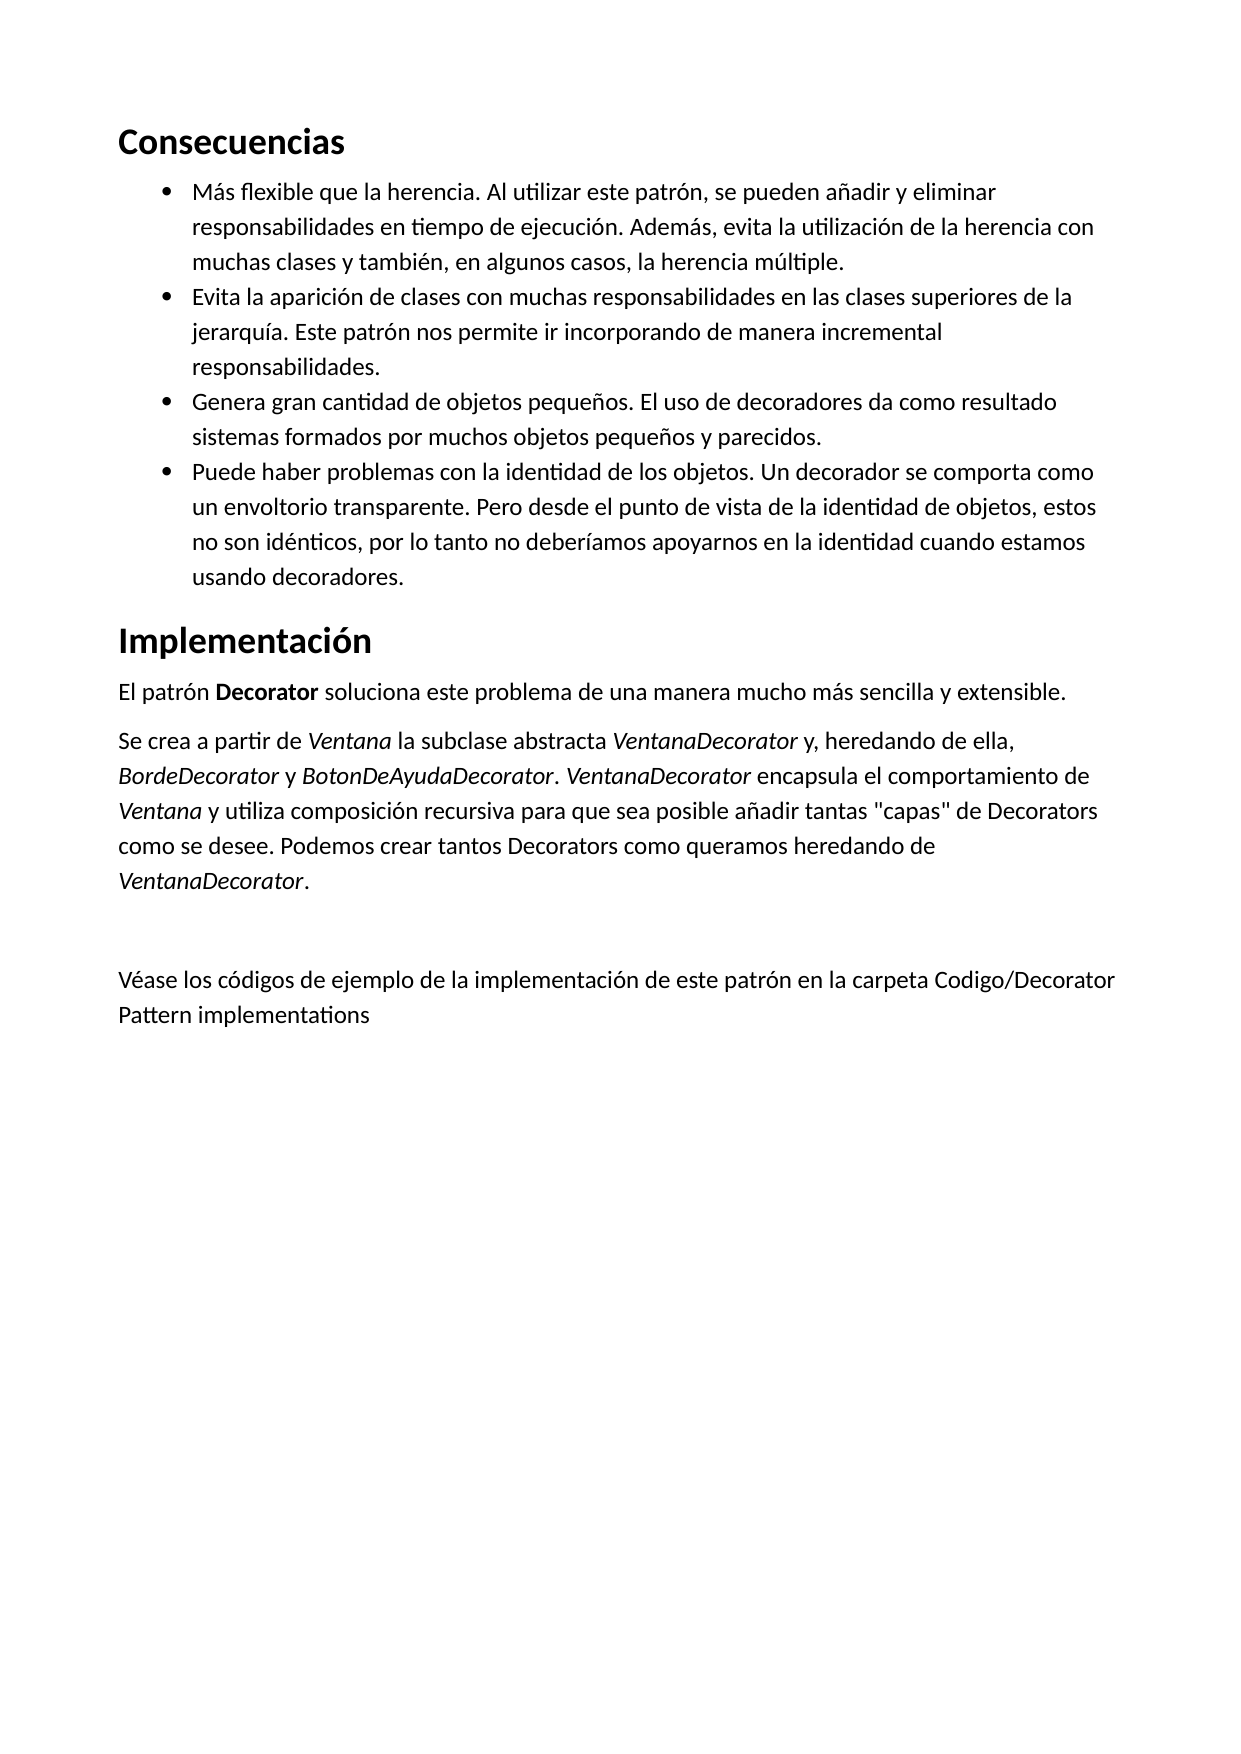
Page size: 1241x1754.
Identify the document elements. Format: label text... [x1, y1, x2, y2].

list Puede haber problemas con la identidad de los objetos. Un decorador se comporta como un envoltorio transparente. Pero desde el punto de vista de la identidad de objetos, estos no son idénticos, por lo tanto no deberíamos apoyarnos en la identidad cuando estamos usando decoradores. [162, 456, 1122, 592]
list Evita la aparición de clases con muchas responsabilidades en las clases superiores de la jerarquía. Este patrón nos permite ir incorporando de manera incremental responsabilidades. [162, 281, 1122, 382]
subtitle Implementación [118, 617, 1122, 663]
text Véase los códigos de ejemplo de la implementación de este patrón en la carpeta Codigo/Decorator Pattern implementations [118, 964, 1122, 1030]
text Se crea a partir de Ventana la subclase abstracta VentanaDecorator y, heredando de ella, BordeDecorator y BotonDeAyudaDecorator. VentanaDecorator encapsula el comportamiento de Ventana y utiliza composición recursiva para que sea posible añadir tantas "capas" de Decorators como se desee. Podemos crear tantos Decorators como queramos heredando de VentanaDecorator. [118, 725, 1122, 896]
text El patrón Decorator soluciona este problema de una manera mucho más sencilla y extensible. [118, 676, 1122, 706]
subtitle Consecuencias [118, 118, 1122, 164]
list Más flexible que la herencia. Al utilizar este patrón, se pueden añadir y eliminar responsabilidades en tiempo de ejecución. Además, evita la utilización de la herencia con muchas clases y también, en algunos casos, la herencia múltiple. [162, 176, 1122, 277]
list Genera gran cantidad de objetos pequeños. El uso de decoradores da como resultado sistemas formados por muchos objetos pequeños y parecidos. [162, 386, 1122, 452]
